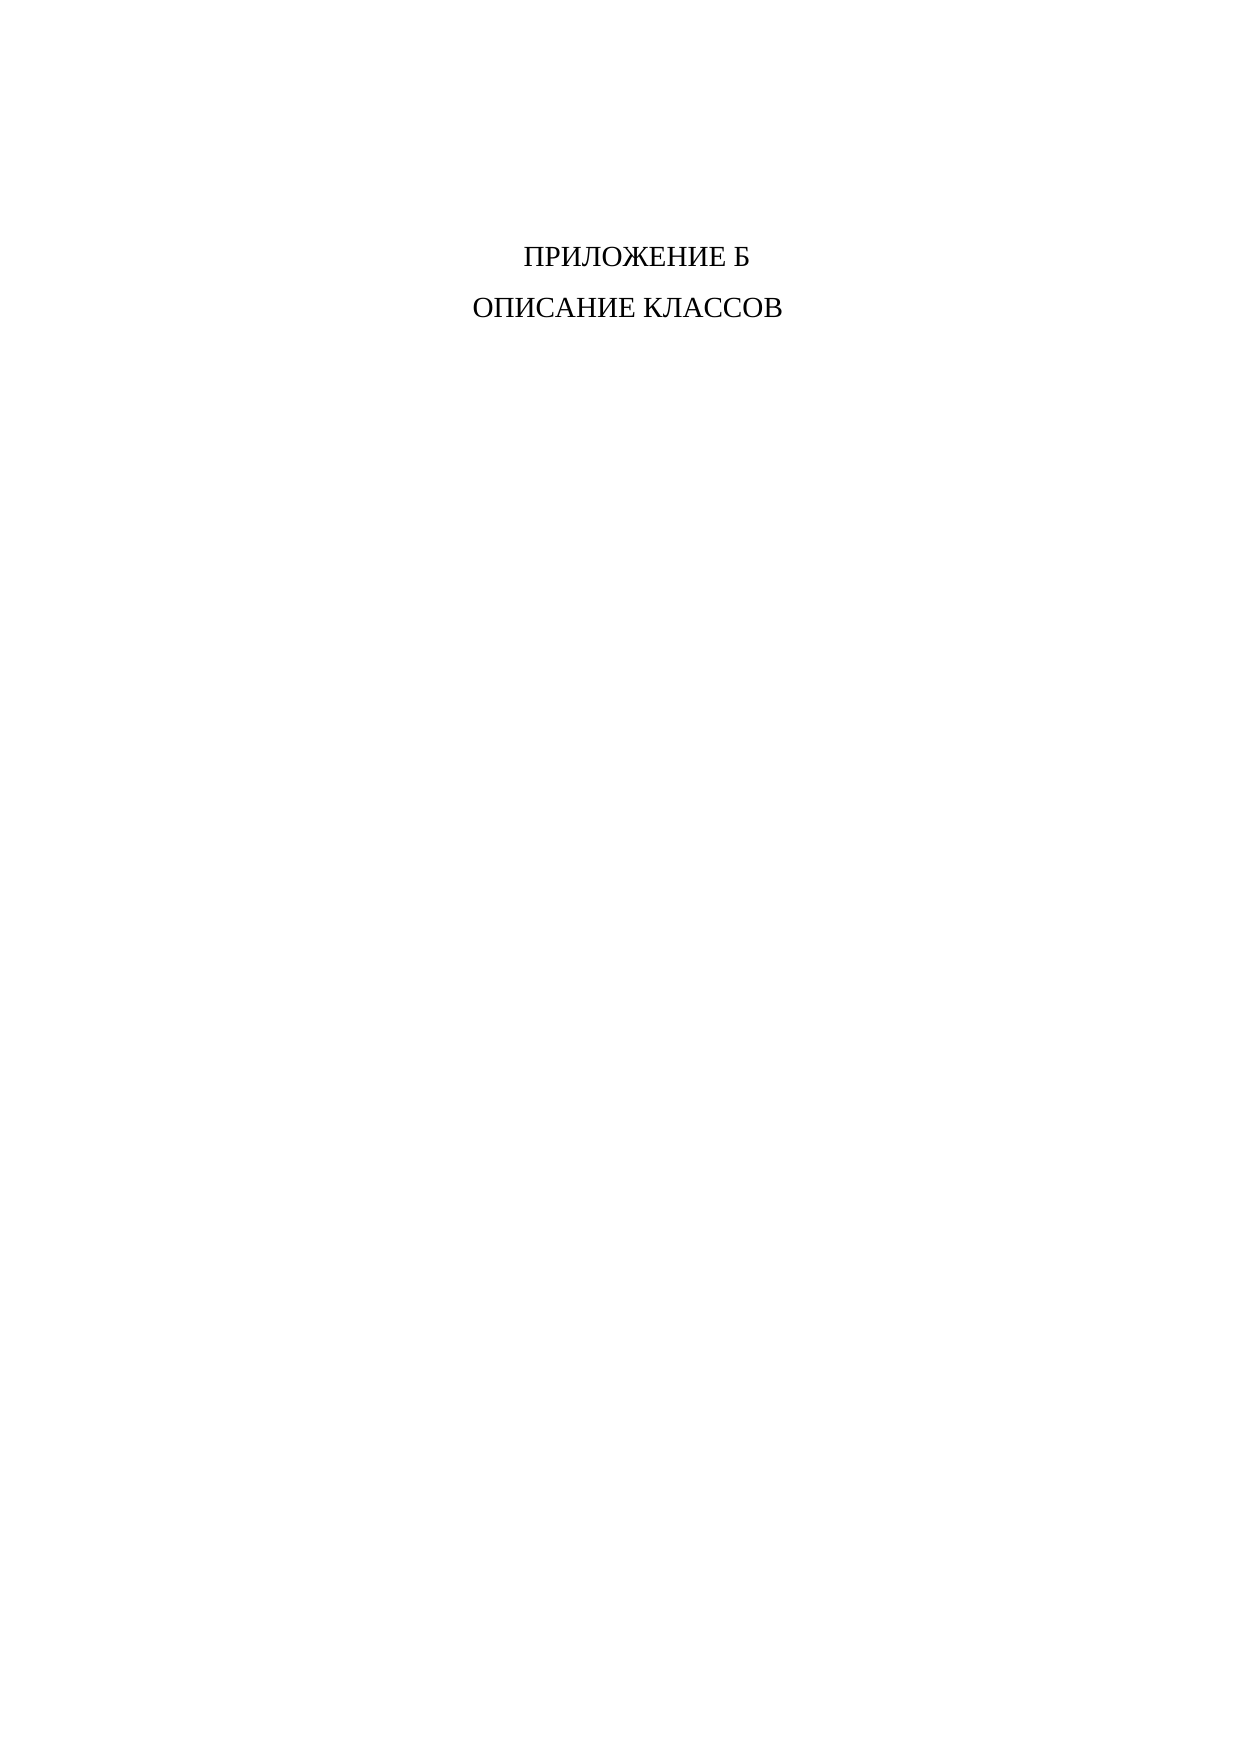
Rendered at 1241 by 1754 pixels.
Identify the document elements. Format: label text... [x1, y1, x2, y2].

text ПРИЛОЖЕНИЕ Б [457, 239, 1181, 273]
text ОПИСАНИЕ КЛАССОВ [177, 290, 1181, 323]
